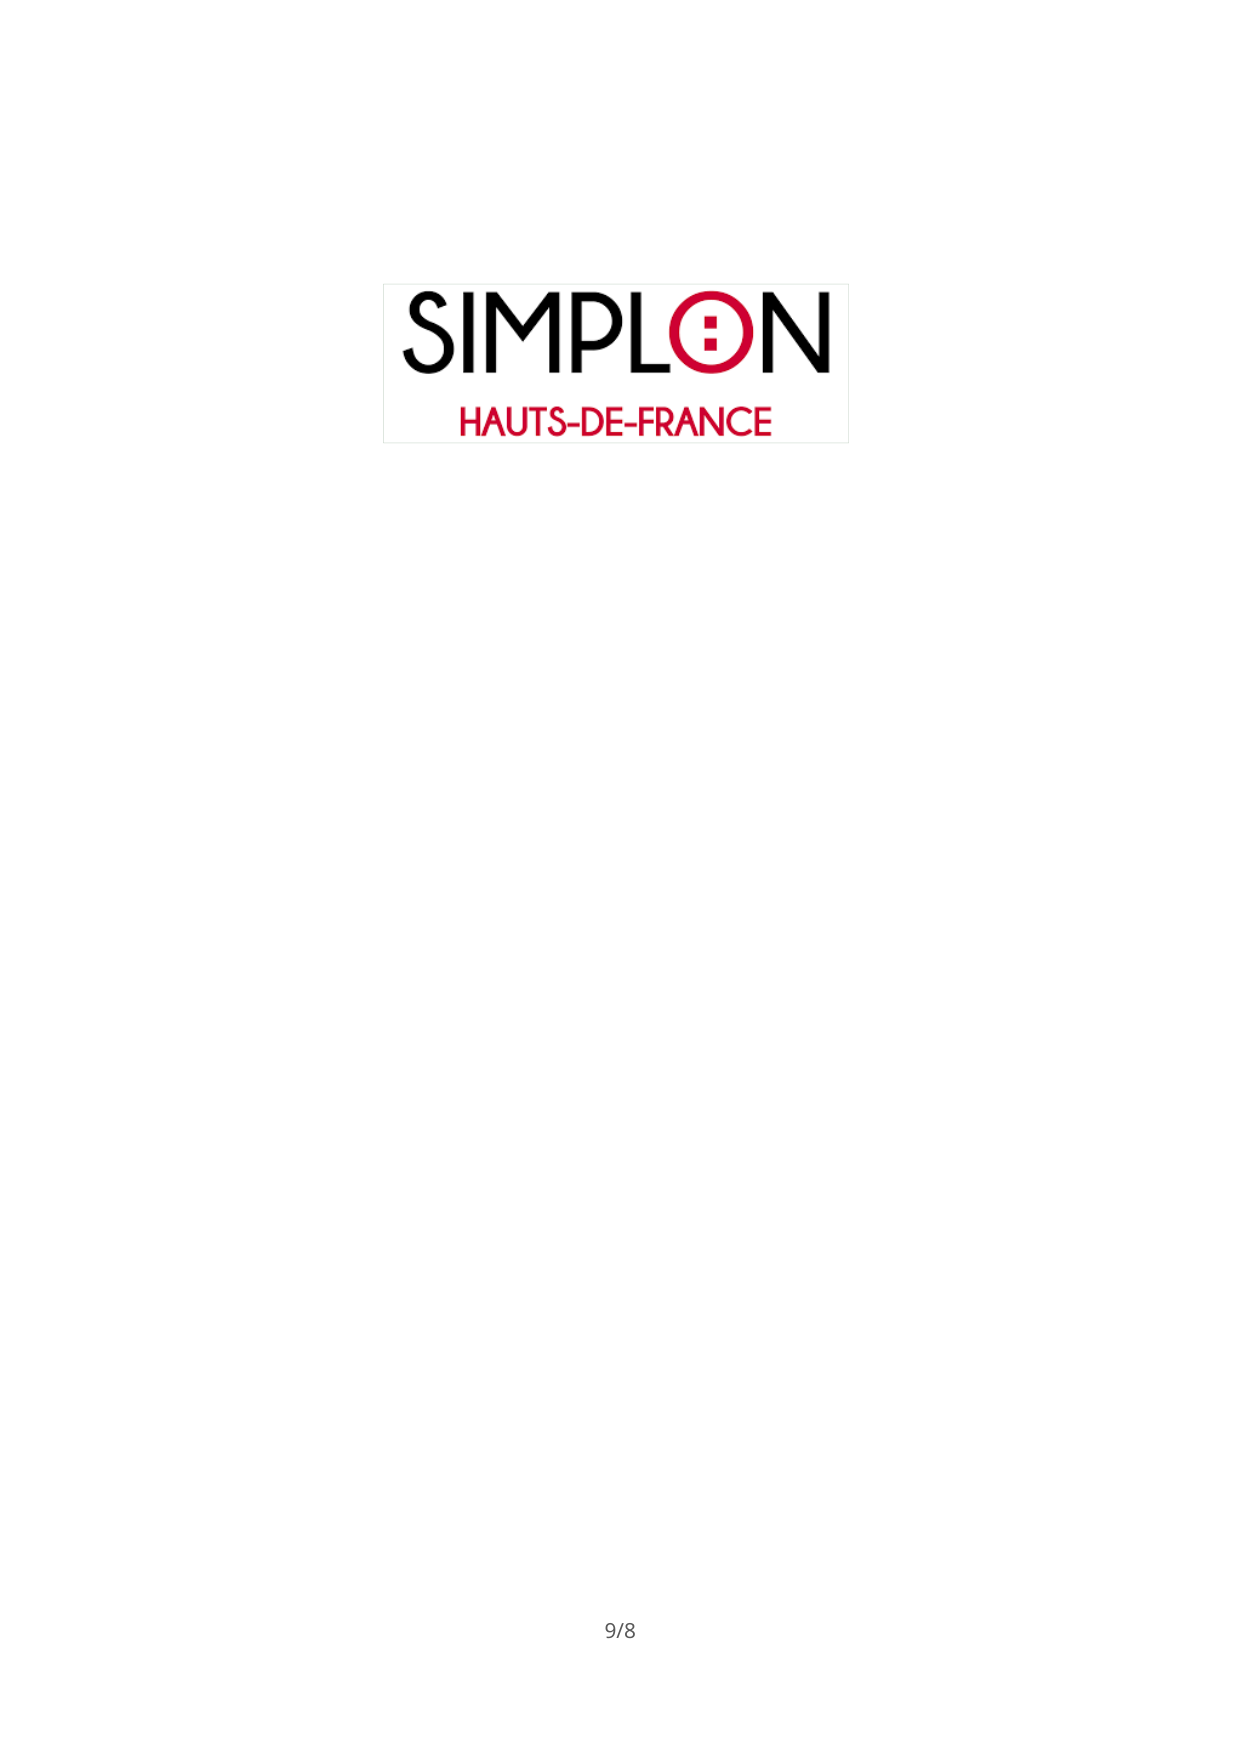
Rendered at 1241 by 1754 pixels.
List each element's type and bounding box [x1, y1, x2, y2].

picture [376, 272, 864, 454]
